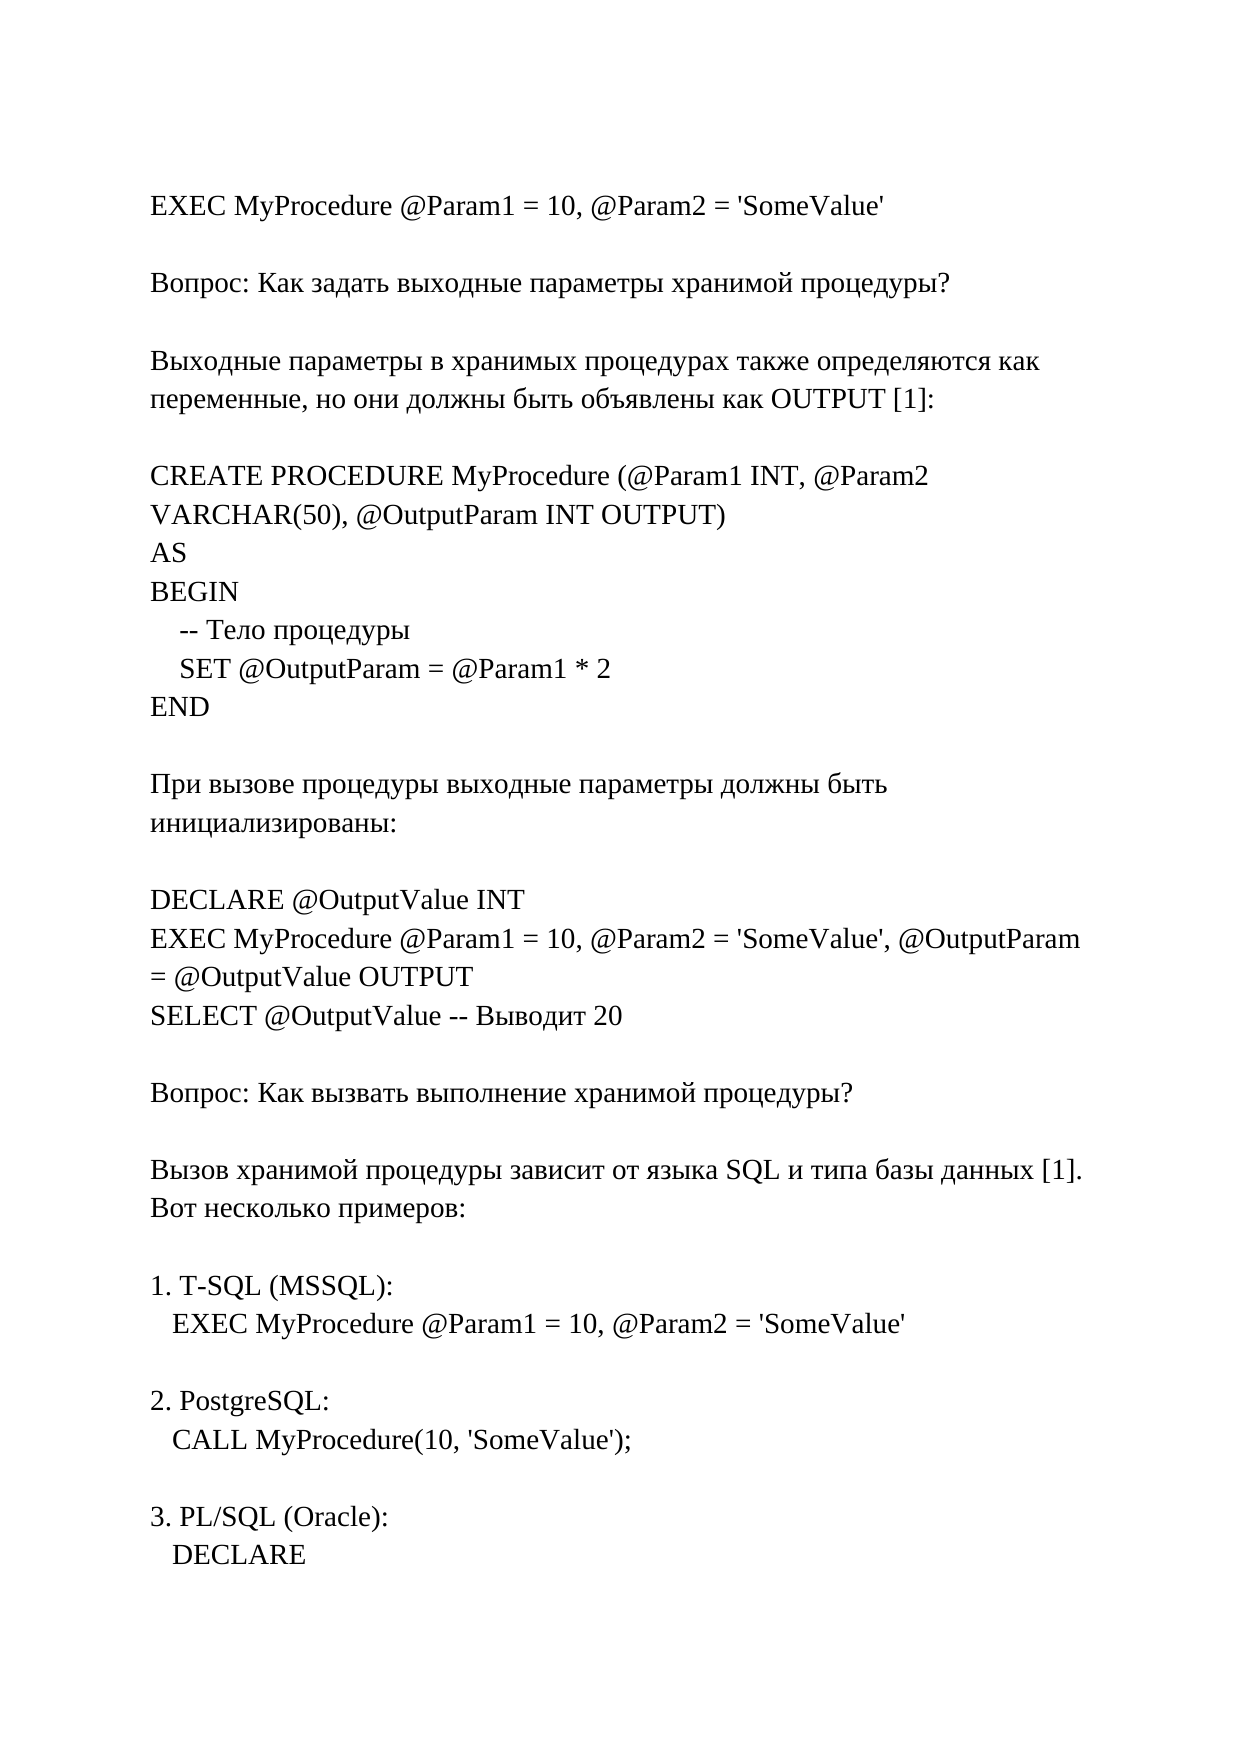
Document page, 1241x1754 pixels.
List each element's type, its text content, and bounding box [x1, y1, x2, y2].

text При вызове процедуры выходные параметры должны быть инициализированы: [150, 767, 1090, 839]
text EXEC MyProcedure @Param1 = 10, @Param2 = 'SomeValue' [150, 188, 1090, 222]
text DECLARE @OutputValue INT [150, 882, 1090, 916]
text Вызов хранимой процедуры зависит от языка SQL и типа базы данных [1]. Вот несколько примеров: [150, 1152, 1090, 1224]
text CALL MyProcedure(10, 'SomeValue'); [150, 1422, 1090, 1455]
text 1. T-SQL (MSSQL): [150, 1268, 1090, 1301]
text DECLARE [150, 1537, 1090, 1571]
text CREATE PROCEDURE MyProcedure (@Param1 INT, @Param2 VARCHAR(50), @OutputParam INT OUTPUT) [150, 458, 1090, 530]
text Вопрос: Как вызвать выполнение хранимой процедуры? [150, 1075, 1090, 1108]
text AS [150, 535, 1090, 569]
text SELECT @OutputValue -- Выводит 20 [150, 998, 1090, 1031]
text Вопрос: Как задать выходные параметры хранимой процедуры? [150, 266, 1090, 299]
text 2. PostgreSQL: [150, 1383, 1090, 1417]
text BEGIN [150, 574, 1090, 607]
text EXEC MyProcedure @Param1 = 10, @Param2 = 'SomeValue', @OutputParam = @OutputValue OUTPUT [150, 921, 1090, 993]
text Выходные параметры в хранимых процедурах также определяются как переменные, но они должны быть объявлены как OUTPUT [1]: [150, 343, 1090, 415]
text 3. PL/SQL (Oracle): [150, 1499, 1090, 1532]
text EXEC MyProcedure @Param1 = 10, @Param2 = 'SomeValue' [150, 1306, 1090, 1340]
text -- Тело процедуры [150, 612, 1090, 646]
text SET @OutputParam = @Param1 * 2 [150, 651, 1090, 684]
text END [150, 689, 1090, 723]
